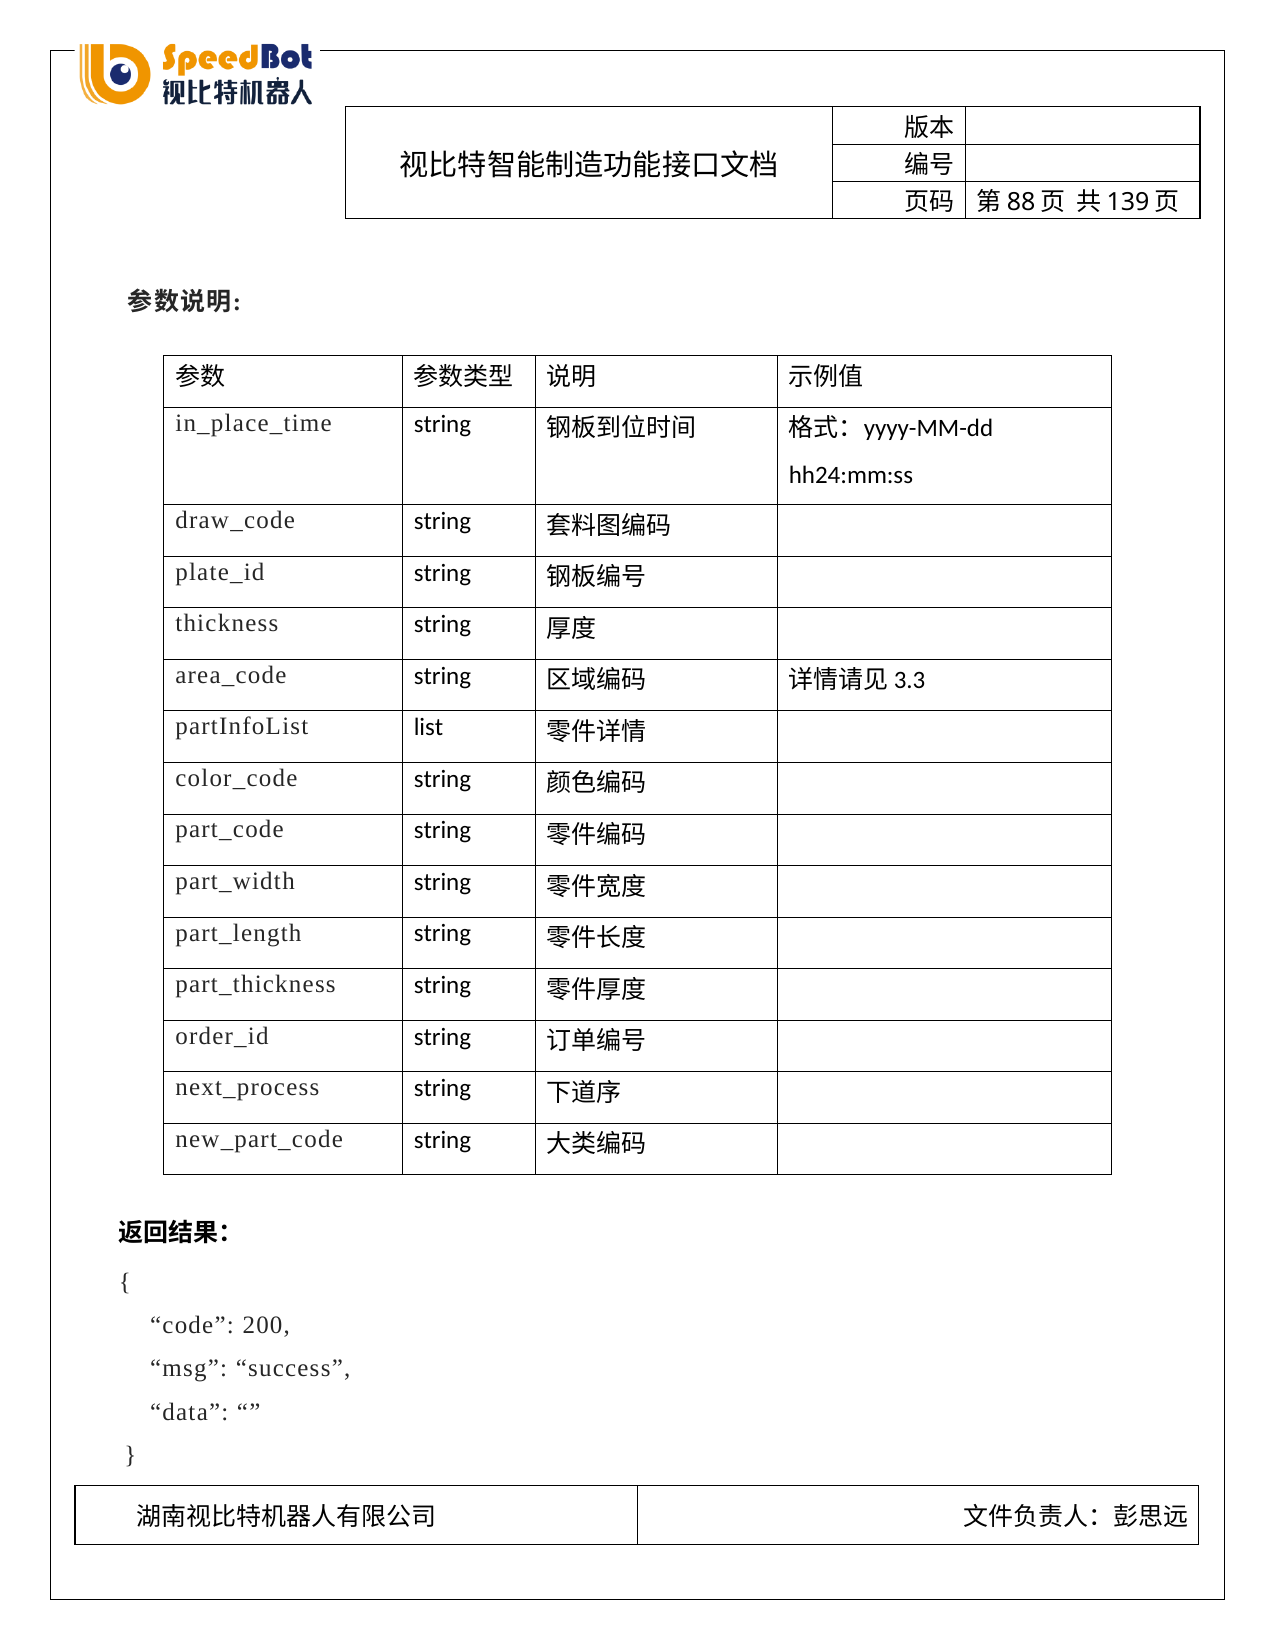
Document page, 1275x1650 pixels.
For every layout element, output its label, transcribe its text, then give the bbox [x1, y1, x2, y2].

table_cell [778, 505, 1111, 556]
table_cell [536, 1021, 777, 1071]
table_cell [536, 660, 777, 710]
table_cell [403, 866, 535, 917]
list { [119, 1267, 1200, 1296]
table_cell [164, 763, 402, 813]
text } [75, 1440, 1200, 1468]
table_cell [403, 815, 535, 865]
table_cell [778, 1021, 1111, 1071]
list “code”: 200, [119, 1310, 1200, 1339]
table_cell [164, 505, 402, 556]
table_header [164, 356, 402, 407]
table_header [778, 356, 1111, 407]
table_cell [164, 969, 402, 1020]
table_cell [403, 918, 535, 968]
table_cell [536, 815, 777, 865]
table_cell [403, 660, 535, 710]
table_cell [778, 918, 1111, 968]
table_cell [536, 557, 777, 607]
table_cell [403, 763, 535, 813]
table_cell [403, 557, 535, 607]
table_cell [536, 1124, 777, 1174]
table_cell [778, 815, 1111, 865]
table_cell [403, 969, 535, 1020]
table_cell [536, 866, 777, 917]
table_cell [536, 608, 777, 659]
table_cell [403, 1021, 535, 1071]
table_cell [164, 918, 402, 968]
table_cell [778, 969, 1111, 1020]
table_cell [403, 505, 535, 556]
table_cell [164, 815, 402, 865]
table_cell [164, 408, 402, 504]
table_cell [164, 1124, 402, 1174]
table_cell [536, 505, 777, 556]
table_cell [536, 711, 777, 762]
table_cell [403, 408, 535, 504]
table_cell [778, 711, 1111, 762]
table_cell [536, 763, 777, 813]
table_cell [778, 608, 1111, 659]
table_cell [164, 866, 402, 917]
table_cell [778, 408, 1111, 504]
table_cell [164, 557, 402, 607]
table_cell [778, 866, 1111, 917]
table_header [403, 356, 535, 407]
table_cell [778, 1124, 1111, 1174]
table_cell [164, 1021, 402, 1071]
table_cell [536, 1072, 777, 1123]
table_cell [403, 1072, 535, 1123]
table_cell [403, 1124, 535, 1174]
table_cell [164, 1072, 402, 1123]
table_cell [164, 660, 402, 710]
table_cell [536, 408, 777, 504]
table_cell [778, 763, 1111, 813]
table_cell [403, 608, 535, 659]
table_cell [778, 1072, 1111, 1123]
text 参数说明: [75, 280, 1200, 318]
list “msg”: “success”, [119, 1353, 1200, 1382]
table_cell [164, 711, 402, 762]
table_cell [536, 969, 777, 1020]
list 返回结果： [119, 1213, 1200, 1249]
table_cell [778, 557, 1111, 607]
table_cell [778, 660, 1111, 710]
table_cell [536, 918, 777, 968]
picture [73, 20, 320, 127]
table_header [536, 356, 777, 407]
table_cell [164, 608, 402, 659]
list “data”: “” [119, 1397, 1200, 1425]
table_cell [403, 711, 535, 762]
